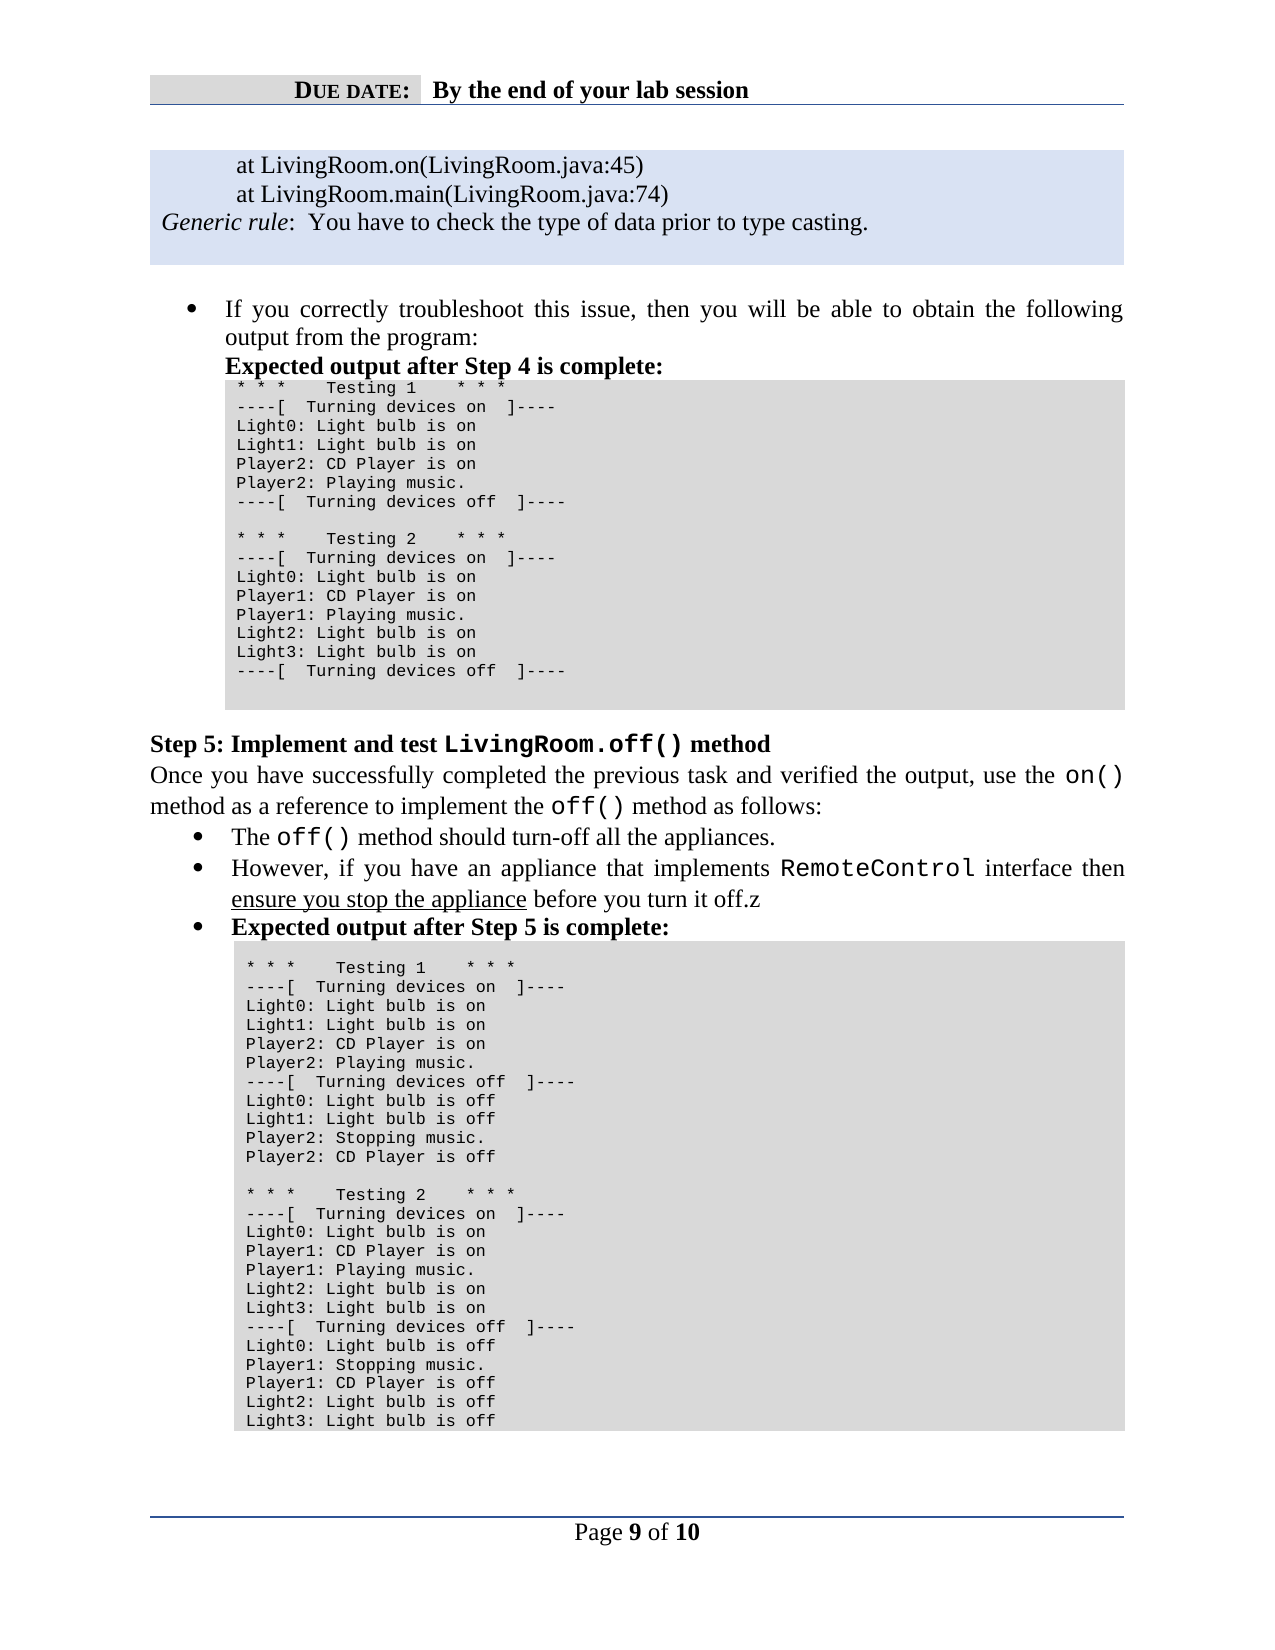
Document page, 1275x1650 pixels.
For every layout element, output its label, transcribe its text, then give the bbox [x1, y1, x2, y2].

list The off() method should turn-off all the appliances. [194, 822, 1125, 853]
text Expected output after Step 4 is complete: [225, 351, 1125, 380]
table_header * * * Testing 1 * * * ----[ Turning devices on ]---- Light0: Light bulb is on Light1: Light bulb is on Player2: CD Player is on Player2: Playing music. ----[ Turning devices off ]---- Light0: Light bulb is off Light1: Light bulb is off Player2: Stopping music. Player2: CD Player is off * * * Testing 2 * * * ----[ Turning devices on ]---- Light0: Light bulb is on Player1: CD Player is on Player1: Playing music. Light2: Light bulb is on Light3: Light bulb is on ----[ Turning devices off ]---- Light0: Light bulb is off Player1: Stopping music. Player1: CD Player is off Light2: Light bulb is off Light3: Light bulb is off [234, 941, 1125, 1431]
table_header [150, 150, 1124, 265]
table_header * * * Testing 1 * * * ----[ Turning devices on ]---- Light0: Light bulb is on Light1: Light bulb is on Player2: CD Player is on Player2: Playing music. ----[ Turning devices off ]---- * * * Testing 2 * * * ----[ Turning devices on ]---- Light0: Light bulb is on Player1: CD Player is on Player1: Playing music. Light2: Light bulb is on Light3: Light bulb is on ----[ Turning devices off ]---- [225, 380, 1125, 710]
list However, if you have an appliance that implements RemoteControl interface then ensure you stop the appliance before you turn it off.z [194, 853, 1125, 912]
text Once you have successfully completed the previous task and verified the output, use the on() method as a reference to implement the off() method as follows: [150, 760, 1125, 822]
list If you correctly troubleshoot this issue, then you will be able to obtain the following output from the program: [187, 294, 1125, 351]
list Expected output after Step 5 is complete: [194, 912, 1125, 941]
text Step 5: Implement and test LivingRoom.off() method [150, 729, 1125, 760]
